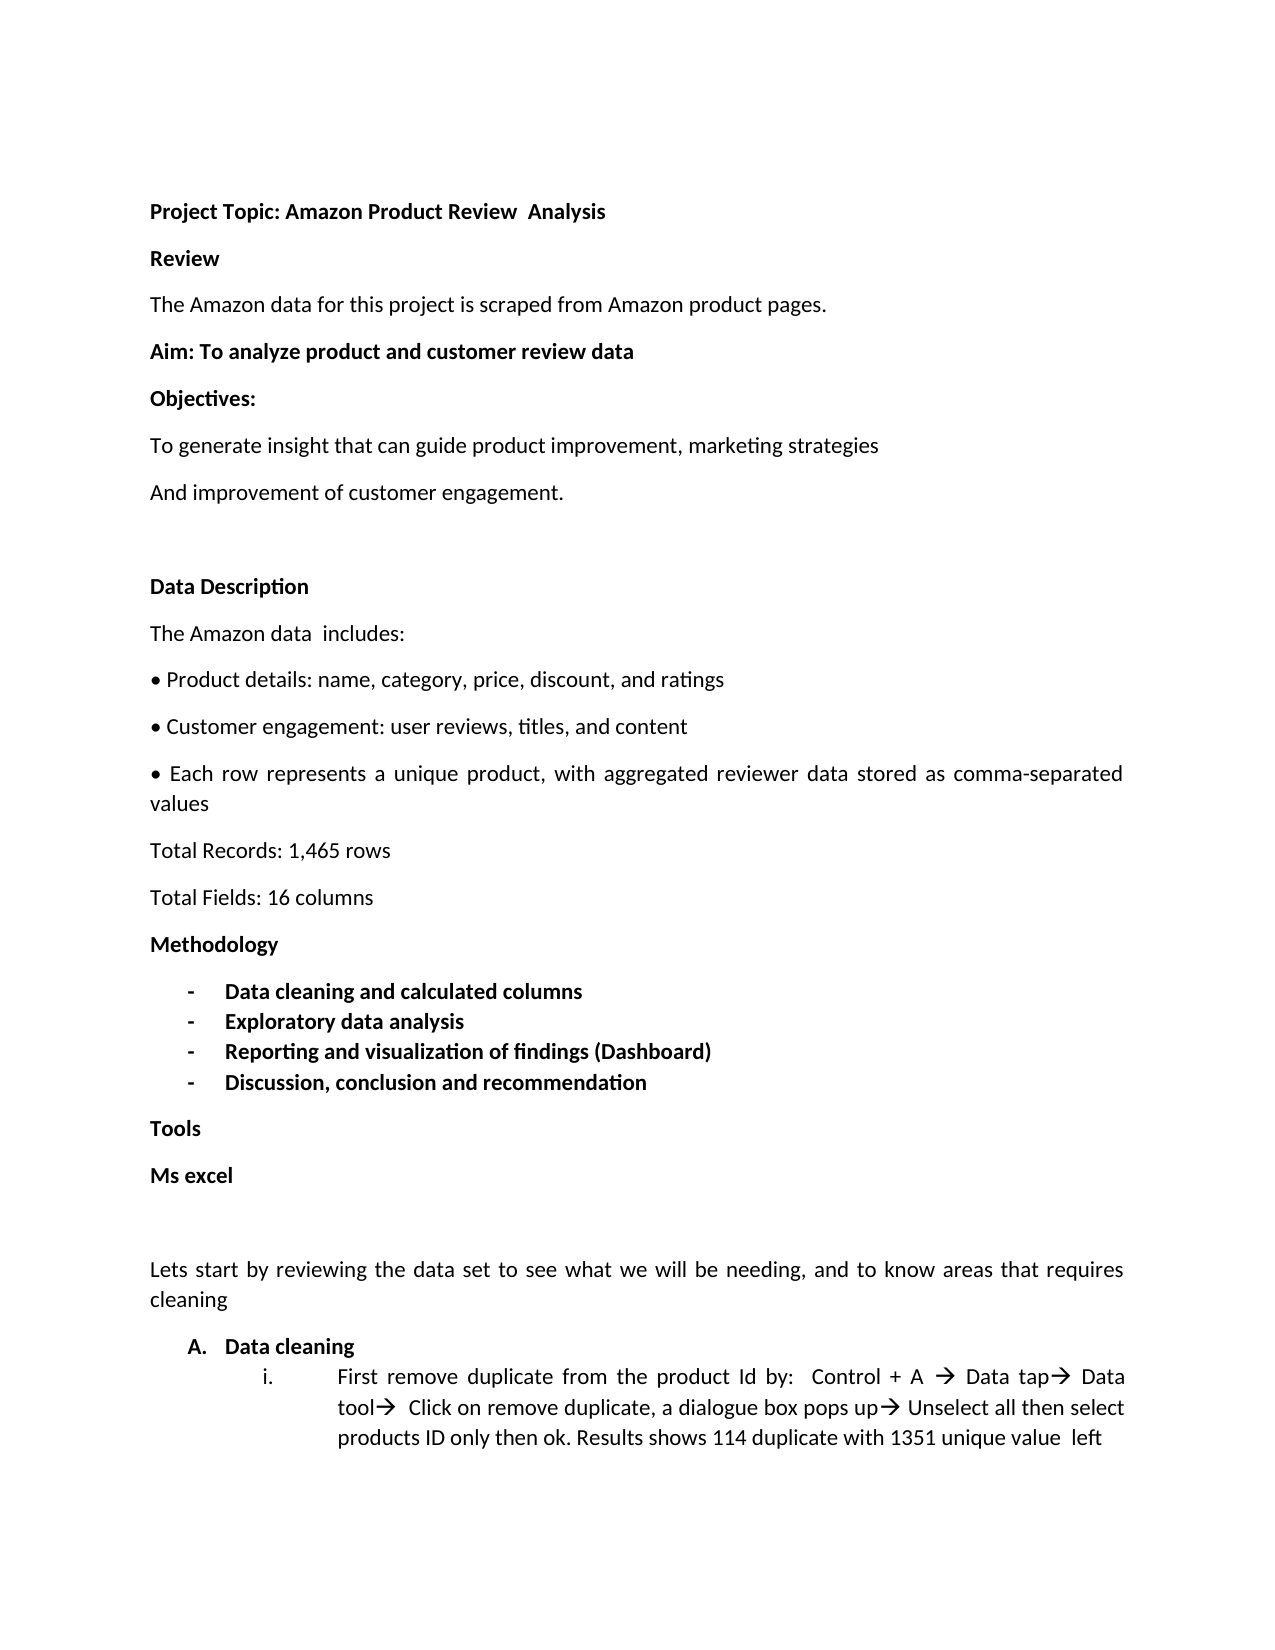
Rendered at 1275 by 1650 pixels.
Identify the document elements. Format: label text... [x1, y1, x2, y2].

text To generate insight that can guide product improvement, marketing strategies [150, 431, 1125, 459]
text The Amazon data includes: [150, 619, 1125, 647]
list Exploratory data analysis [187, 1007, 1125, 1035]
text And improvement of customer engagement. [150, 478, 1125, 506]
text The Amazon data for this project is scraped from Amazon product pages. [150, 291, 1125, 319]
text Ms excel [150, 1161, 1125, 1189]
text Data Description [150, 572, 1125, 600]
list Discussion, conclusion and recommendation [187, 1068, 1125, 1096]
text Project Topic: Amazon Product Review Analysis [150, 197, 1125, 225]
text • Product details: name, category, price, discount, and ratings [150, 666, 1125, 694]
list Data cleaning and calculated columns [187, 977, 1125, 1005]
text Objectives: [150, 384, 1125, 412]
text Total Fields: 16 columns [150, 883, 1125, 911]
text Review [150, 244, 1125, 272]
text Tools [150, 1114, 1125, 1143]
text Lets start by reviewing the data set to see what we will be needing, and to know areas that requires cleaning [150, 1255, 1125, 1313]
text Total Records: 1,465 rows [150, 836, 1125, 864]
list Reporting and visualization of findings (Dashboard) [187, 1037, 1125, 1066]
text Methodology [150, 930, 1125, 958]
text • Customer engagement: user reviews, titles, and content [150, 712, 1125, 741]
text Aim: To analyze product and customer review data [150, 337, 1125, 366]
list First remove duplicate from the product Id by: Control + A Data tap Data tool Click on remove duplicate, a dialogue box pops up Unselect all then select products ID only then ok. Results shows 114 duplicate with 1351 unique value left [262, 1362, 1125, 1451]
text • Each row represents a unique product, with aggregated reviewer data stored as comma-separated values [150, 759, 1125, 818]
list Data cleaning [187, 1332, 1125, 1360]
